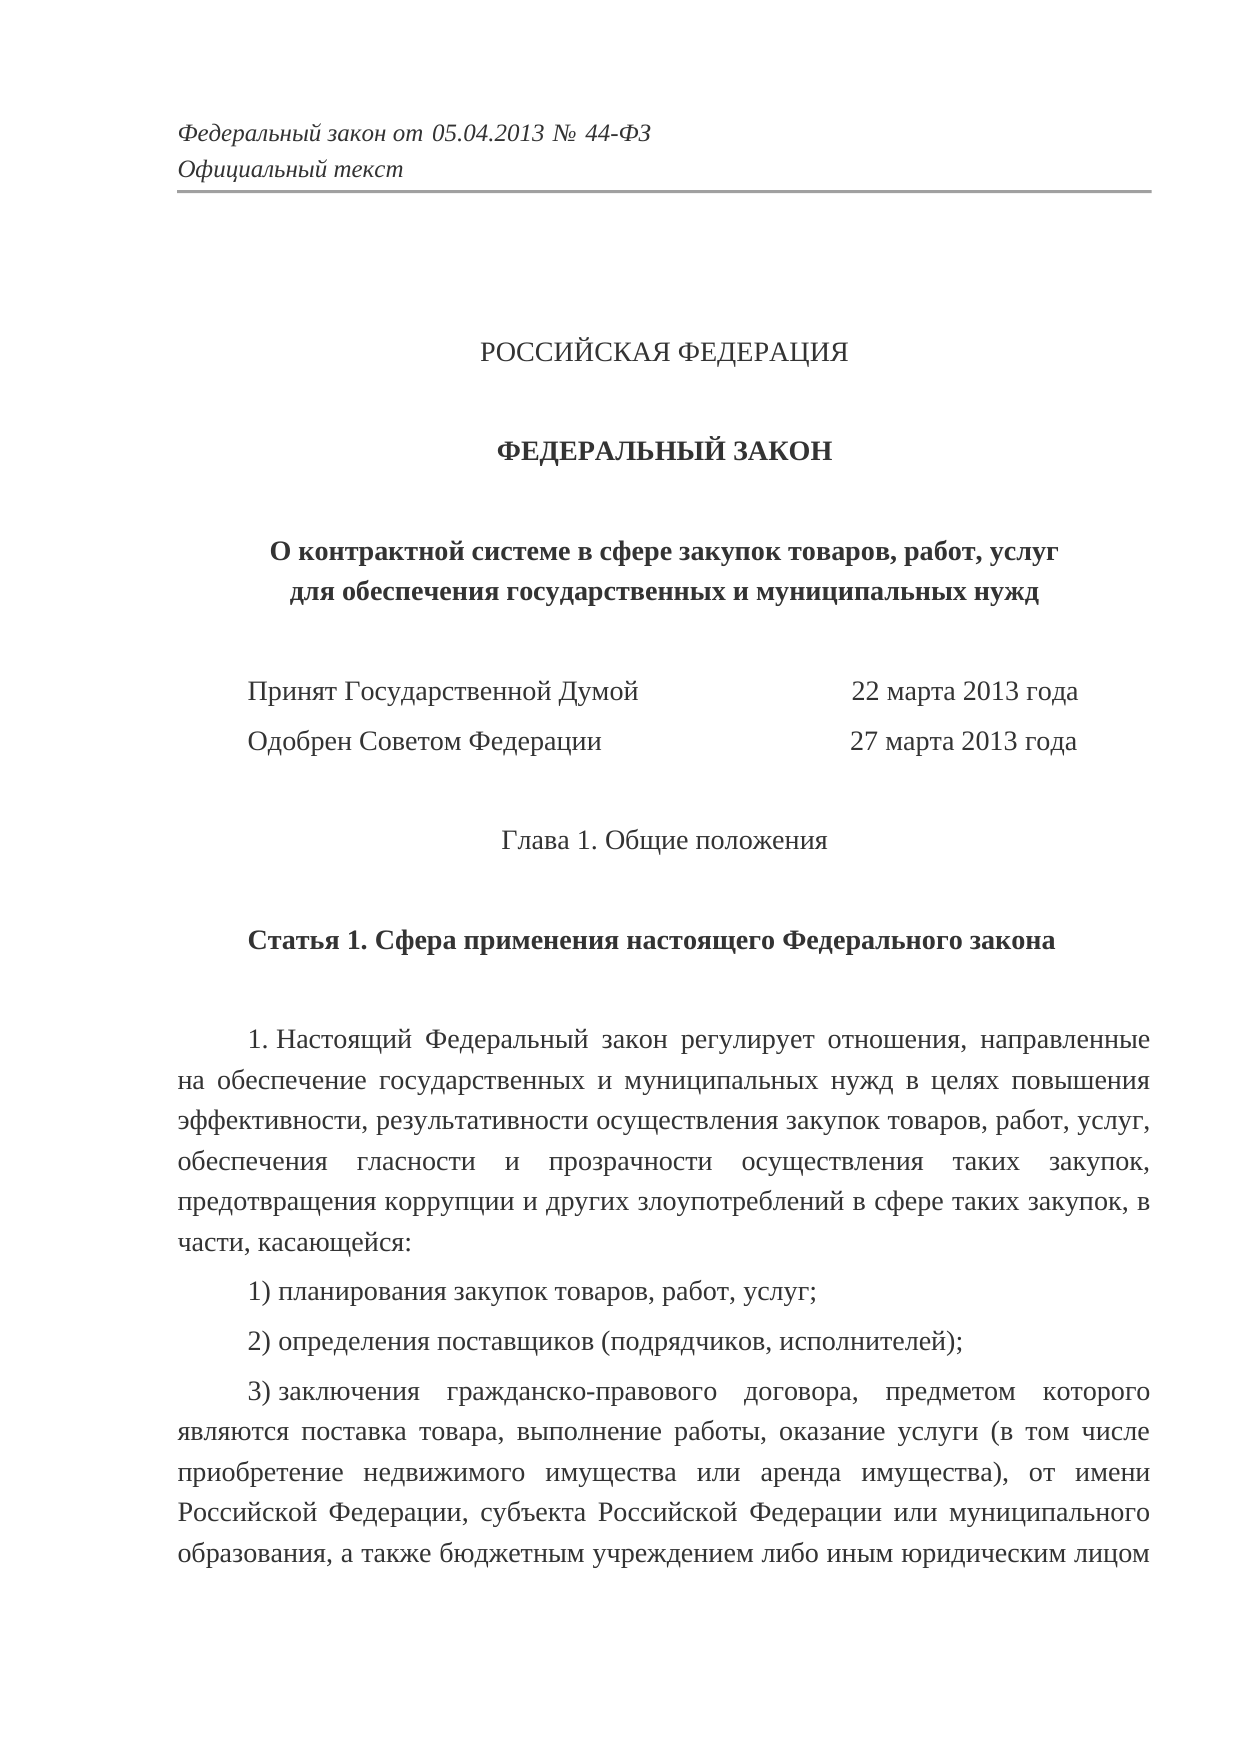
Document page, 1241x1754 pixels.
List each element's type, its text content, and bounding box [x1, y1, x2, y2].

text 1. Настоящий Федеральный закон регулирует отношения, направленные на обеспечение государственных и муниципальных нужд в целях повышения эффективности, результативности осуществления закупок товаров, работ, услуг, обеспечения гласности и прозрачности осуществления таких закупок, предотвращения коррупции и других злоупотреблений в сфере таких закупок, в части, касающейся: [177, 1023, 1152, 1257]
text 2) определения поставщиков (подрядчиков, исполнителей); [177, 1324, 1152, 1357]
text Официальный текст [177, 154, 1152, 183]
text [177, 1374, 1152, 1568]
text 1) планирования закупок товаров, работ, услуг; [177, 1274, 1152, 1307]
text Глава 1. Общие положения [247, 823, 1081, 856]
text Одобрен Советом Федерации 27 марта 2013 года [247, 724, 1152, 756]
text Статья 1. Сфера применения настоящего Федерального закона [247, 923, 1152, 955]
text Федеральный закон от 05.04.2013 № 44-ФЗ [177, 118, 1152, 147]
text РОССИЙСКАЯ ФЕДЕРАЦИЯ [247, 335, 1081, 367]
text ФЕДЕРАЛЬНЫЙ ЗАКОН [247, 434, 1081, 467]
text О контрактной системе в сфере закупок товаров, работ, услуг для обеспечения государственных и муниципальных нужд [247, 534, 1081, 607]
text Принят Государственной Думой 22 марта 2013 года [247, 674, 1152, 706]
